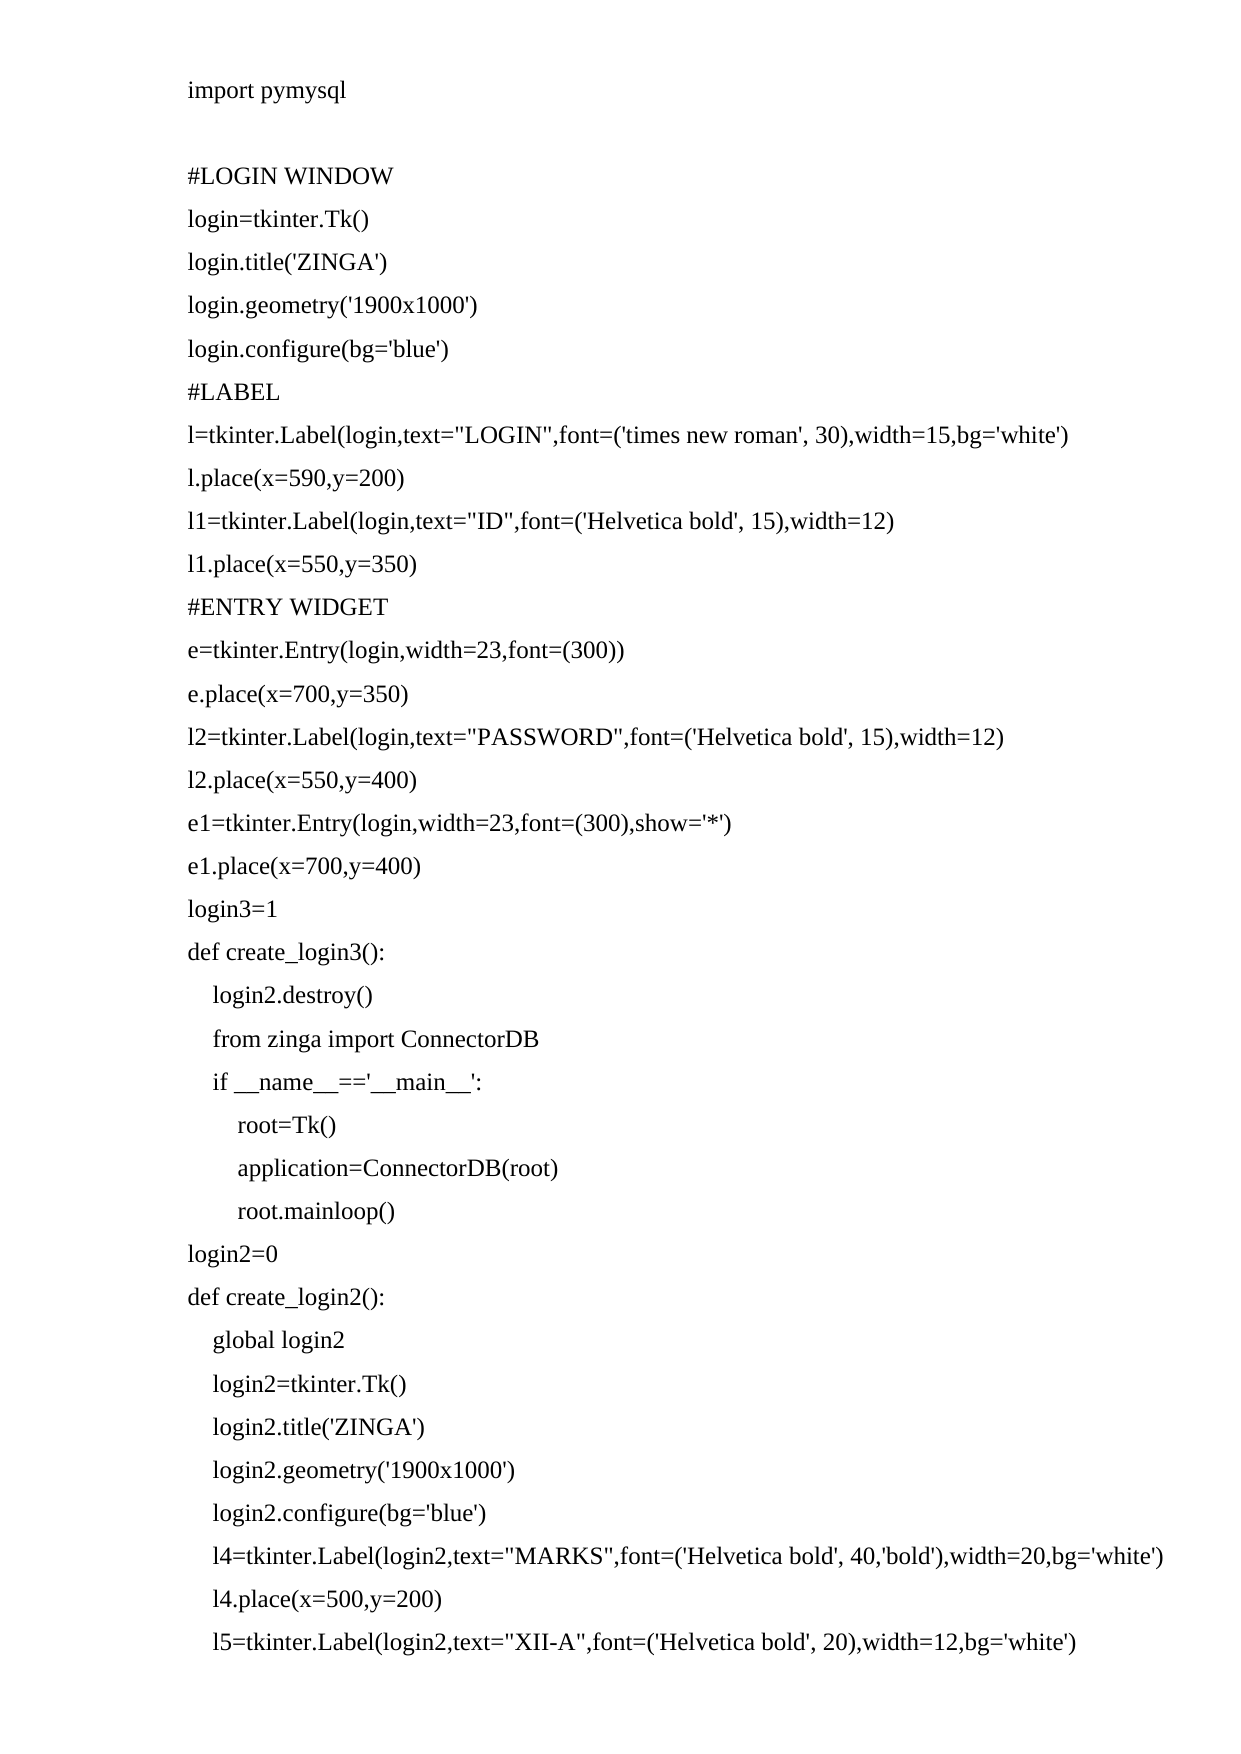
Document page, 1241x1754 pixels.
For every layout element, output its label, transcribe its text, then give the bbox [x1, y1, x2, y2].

list import pymysql [187, 75, 1165, 104]
list e1.place(x=700,y=400) [187, 851, 1165, 880]
list login=tkinter.Tk() [187, 204, 1165, 233]
list application=ConnectorDB(root) [187, 1153, 1165, 1182]
list login2.destroy() [187, 981, 1165, 1009]
list l2.place(x=550,y=400) [187, 765, 1165, 794]
list l=tkinter.Label(login,text="LOGIN",font=('times new roman', 30),width=15,bg='white') [187, 420, 1165, 449]
list #LOGIN WINDOW [187, 161, 1165, 190]
list l1.place(x=550,y=350) [187, 549, 1165, 578]
list login.title('ZINGA') [187, 247, 1165, 276]
list e=tkinter.Entry(login,width=23,font=(300)) [187, 636, 1165, 664]
list login2.geometry('1900x1000') [187, 1455, 1165, 1484]
list l5=tkinter.Label(login2,text="XII-A",font=('Helvetica bold', 20),width=12,bg='white') [187, 1627, 1165, 1656]
list l4=tkinter.Label(login2,text="MARKS",font=('Helvetica bold', 40,'bold'),width=20,bg='white') [187, 1541, 1165, 1570]
list l4.place(x=500,y=200) [187, 1584, 1165, 1613]
list if __name__=='__main__': [187, 1067, 1165, 1096]
list login2.configure(bg='blue') [187, 1498, 1165, 1527]
list from zinga import ConnectorDB [187, 1024, 1165, 1052]
list l1=tkinter.Label(login,text="ID",font=('Helvetica bold', 15),width=12) [187, 506, 1165, 535]
list e1=tkinter.Entry(login,width=23,font=(300),show='*') [187, 808, 1165, 837]
list #ENTRY WIDGET [187, 592, 1165, 621]
list login2.title('ZINGA') [187, 1412, 1165, 1441]
list login.configure(bg='blue') [187, 334, 1165, 362]
list root=Tk() [187, 1110, 1165, 1139]
list l.place(x=590,y=200) [187, 463, 1165, 492]
list login2=0 [187, 1239, 1165, 1268]
list login3=1 [187, 894, 1165, 923]
list global login2 [187, 1326, 1165, 1354]
list e.place(x=700,y=350) [187, 679, 1165, 707]
list def create_login2(): [187, 1282, 1165, 1311]
list def create_login3(): [187, 937, 1165, 966]
list root.mainloop() [187, 1196, 1165, 1225]
list #LABEL [187, 377, 1165, 406]
list login.geometry('1900x1000') [187, 291, 1165, 319]
list l2=tkinter.Label(login,text="PASSWORD",font=('Helvetica bold', 15),width=12) [187, 722, 1165, 751]
list login2=tkinter.Tk() [187, 1369, 1165, 1397]
